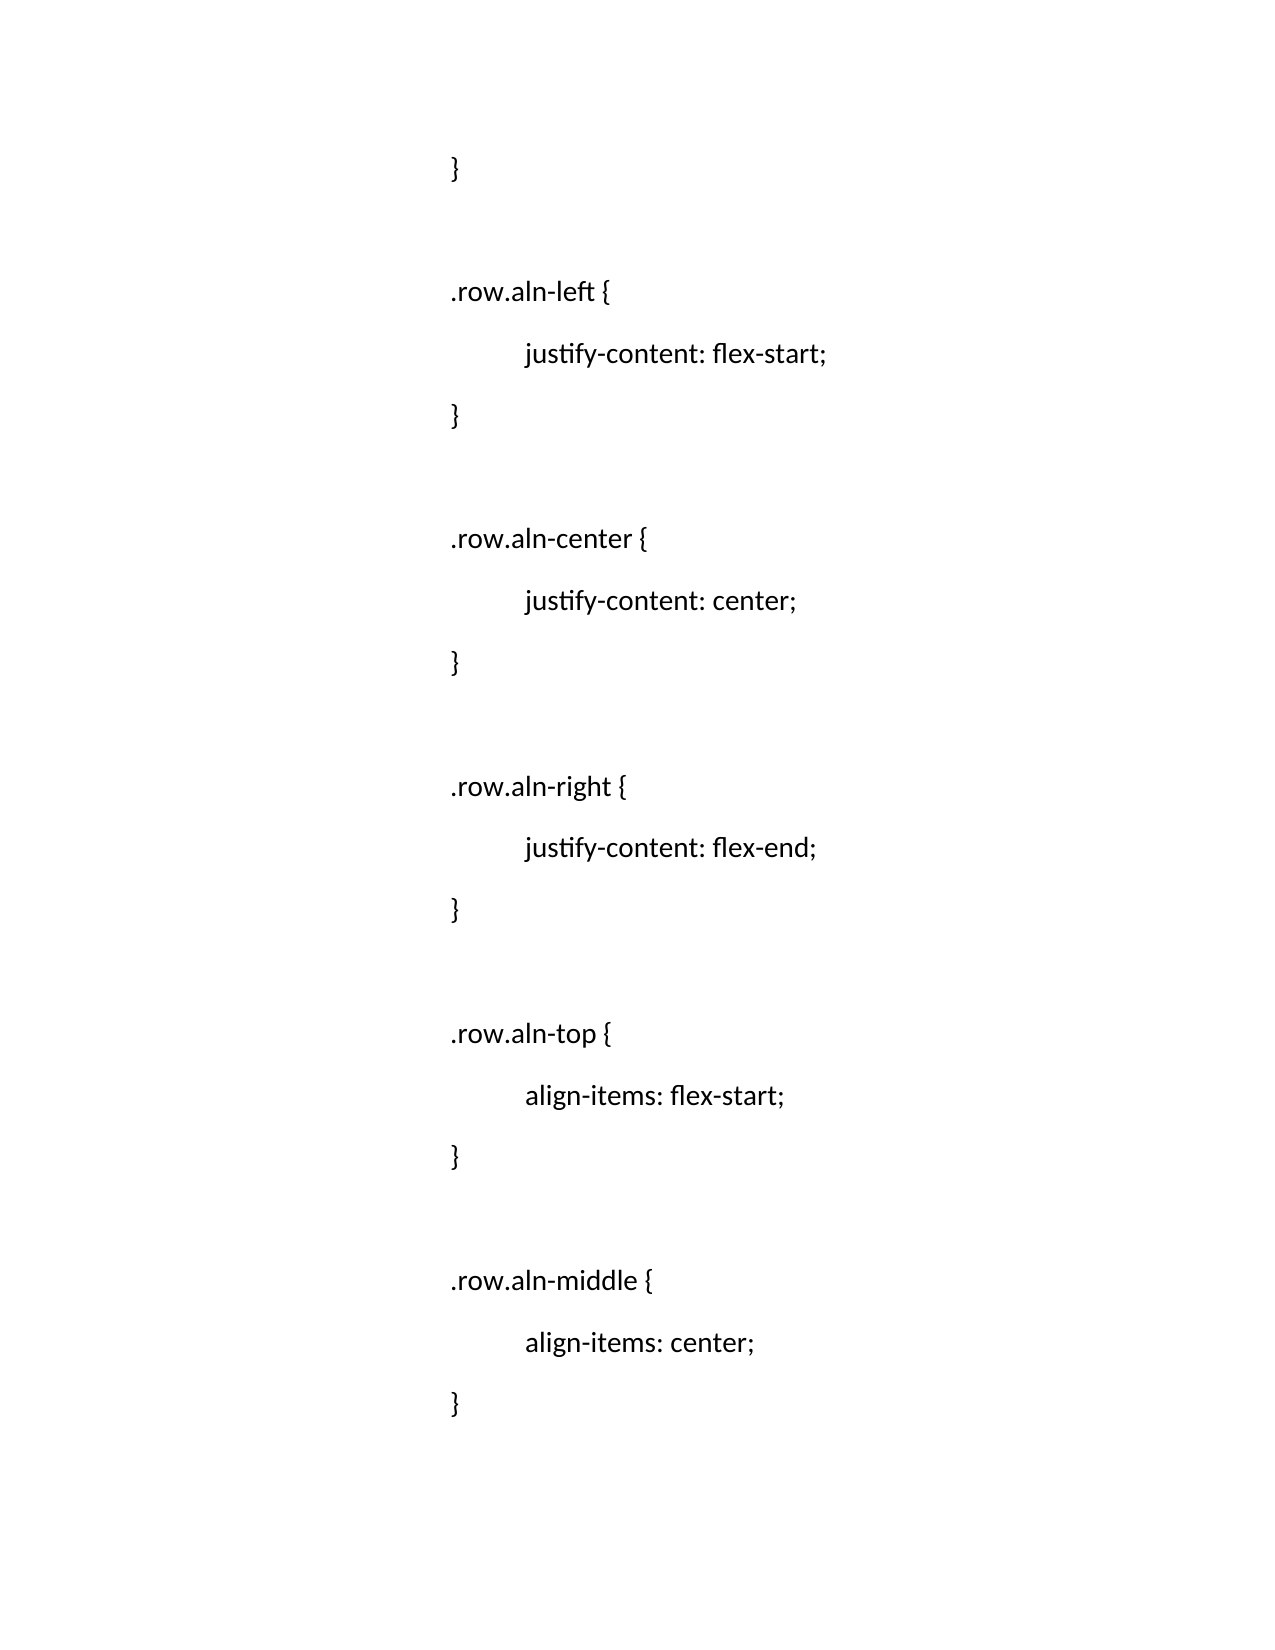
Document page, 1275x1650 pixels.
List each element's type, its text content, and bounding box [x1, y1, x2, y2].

text .row.aln-right { [150, 768, 1125, 803]
text justify-content: flex-start; [150, 335, 1125, 371]
text } [150, 891, 1125, 927]
text } [150, 644, 1125, 680]
text } [150, 1138, 1125, 1174]
text justify-content: center; [150, 582, 1125, 618]
text .row.aln-center { [150, 521, 1125, 556]
text } [150, 150, 1125, 186]
text } [150, 1385, 1125, 1421]
text .row.aln-top { [150, 1015, 1125, 1050]
text .row.aln-middle { [150, 1262, 1125, 1297]
text align-items: flex-start; [150, 1077, 1125, 1112]
text } [150, 397, 1125, 433]
text .row.aln-left { [150, 273, 1125, 309]
text align-items: center; [150, 1324, 1125, 1359]
text justify-content: flex-end; [150, 829, 1125, 865]
